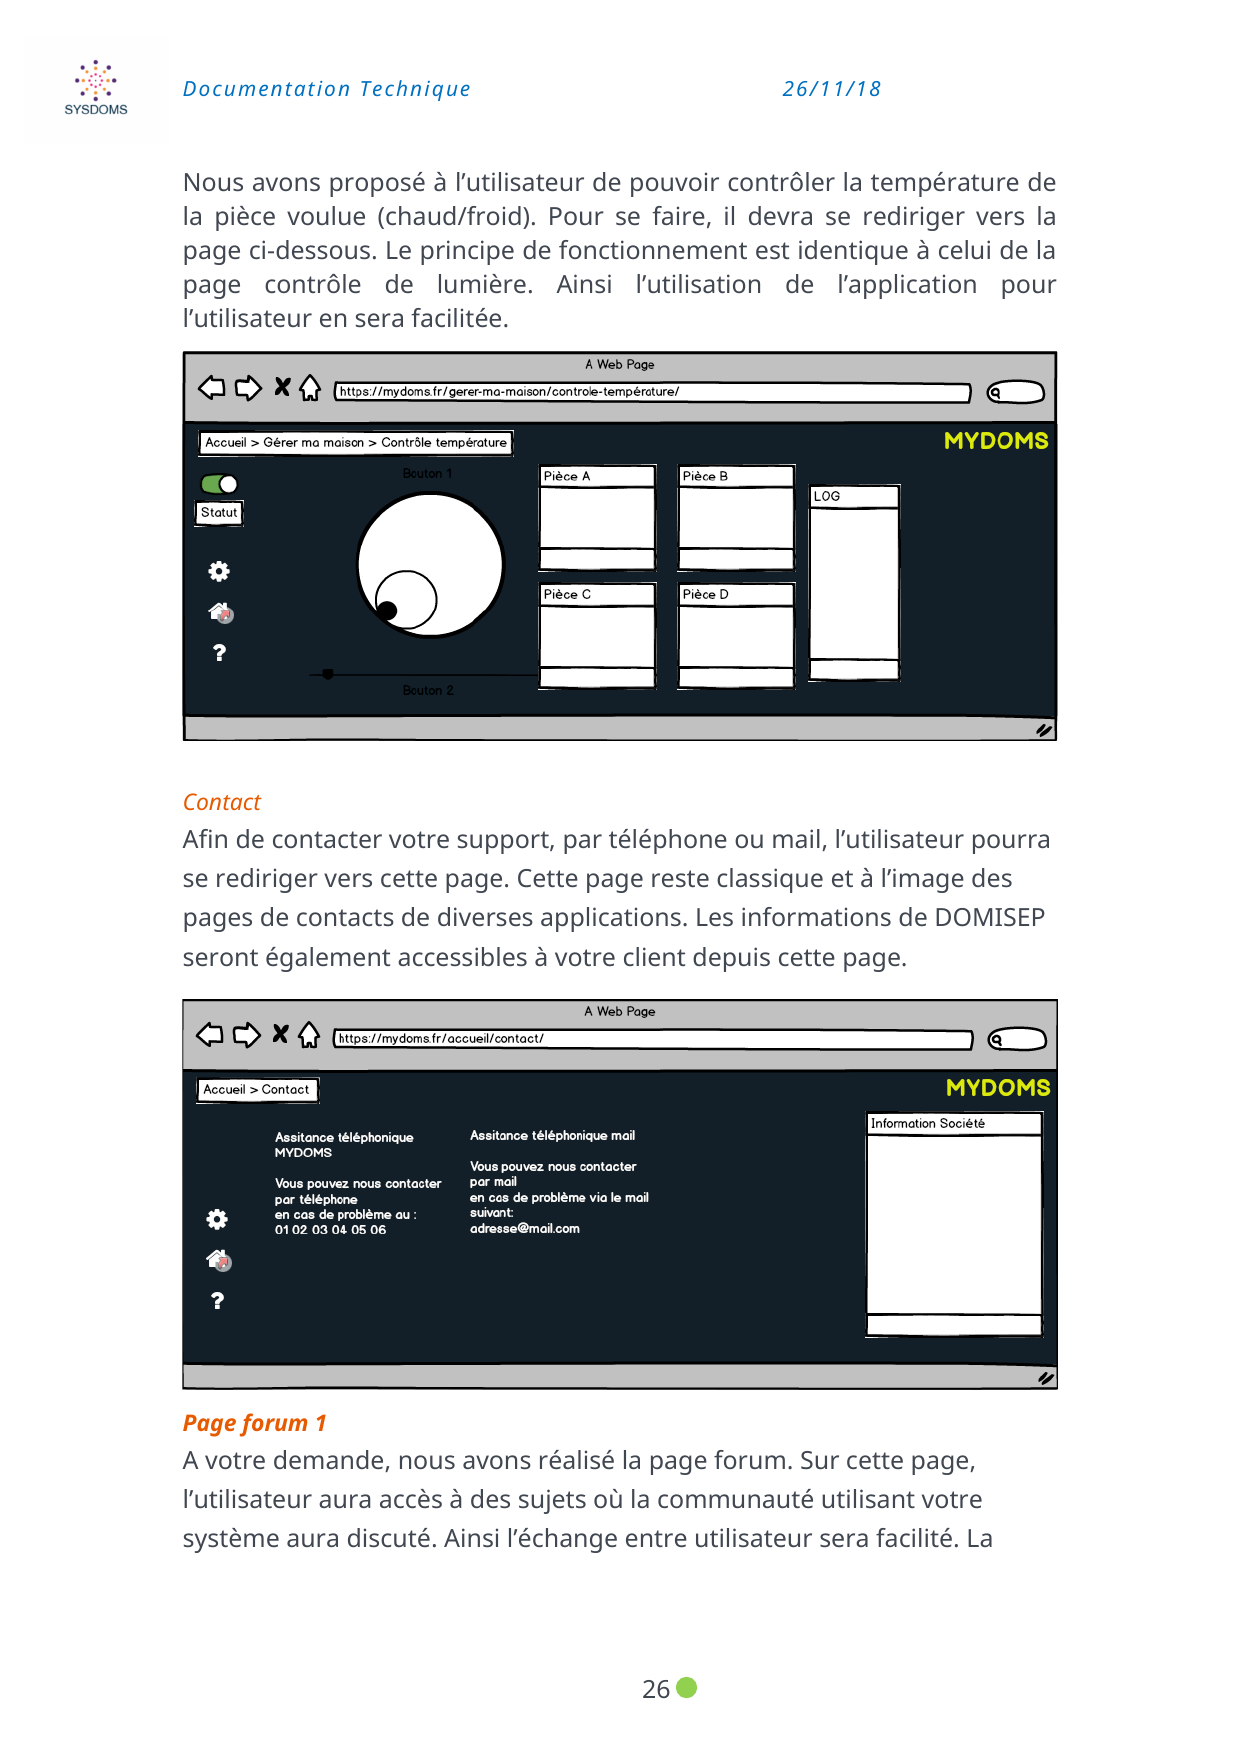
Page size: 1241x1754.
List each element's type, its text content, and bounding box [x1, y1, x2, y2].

picture [182, 351, 1058, 741]
picture [182, 999, 1058, 1390]
text Nous avons proposé à l’utilisateur de pouvoir contrôler la température de la pièce voulue (chaud/froid). Pour se faire, il devra se rediriger vers la page ci-dessous. Le principe de fonctionnement est identique à celui de la page contrôle de lumière. Ainsi l’utilisation de l’application pour l’utilisateur en sera facilitée. [182, 164, 1058, 334]
subtitle Page forum 1 [182, 1407, 1058, 1438]
subtitle Contact [182, 786, 1058, 817]
picture [23, 34, 170, 144]
text Afin de contacter votre support, par téléphone ou mail, l’utilisateur pourra se rediriger vers cette page. Cette page reste classique et à l’image des pages de contacts de diverses applications. Les informations de DOMISEP seront également accessibles à votre client depuis cette page. [182, 822, 1058, 973]
